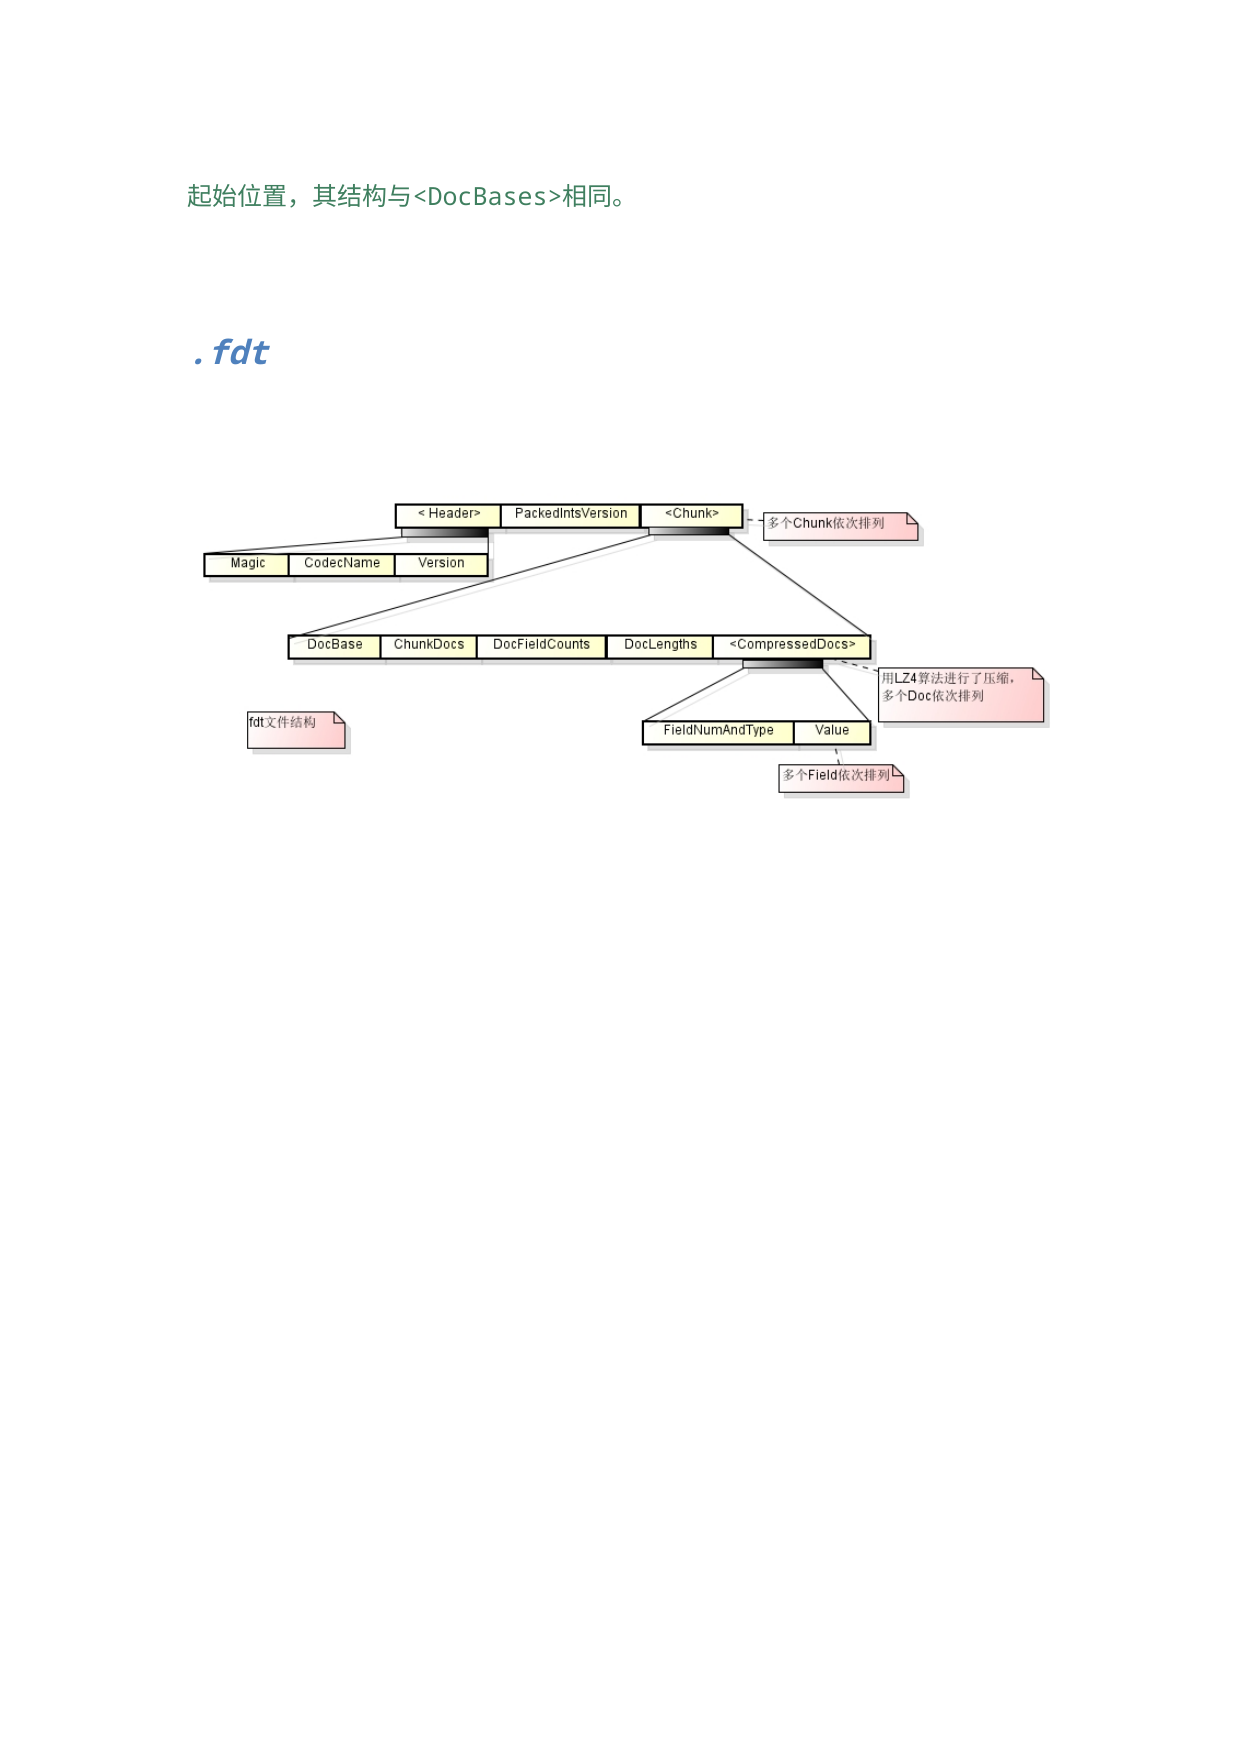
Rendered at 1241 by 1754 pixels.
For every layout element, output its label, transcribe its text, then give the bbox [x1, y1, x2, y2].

picture [187, 476, 1053, 827]
subtitle .fdt [187, 319, 1053, 384]
text 3,<StartPointers>表示当前Block中每个Chunk在fdt文件中的起始位置，其结构与<DocBases>相同。 [187, 162, 1053, 227]
